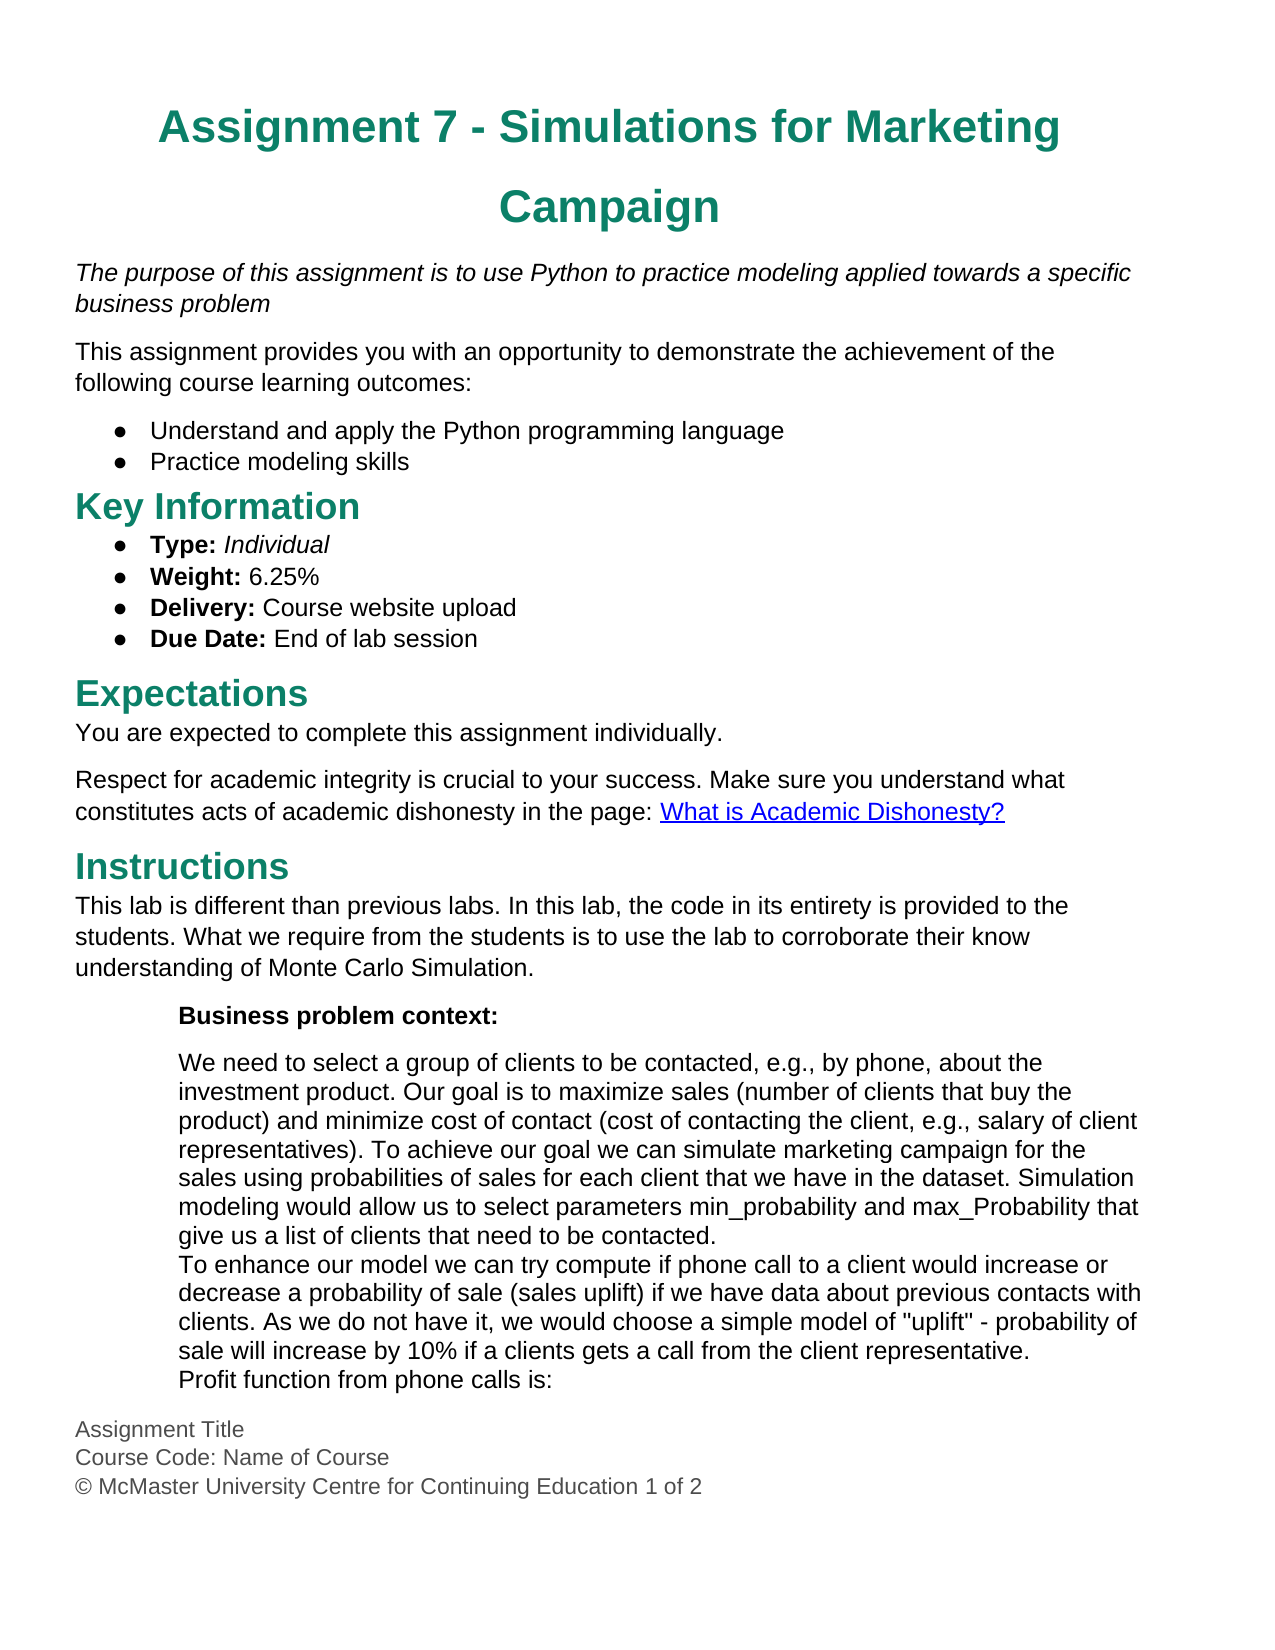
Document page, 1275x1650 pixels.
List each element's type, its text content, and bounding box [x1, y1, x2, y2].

text You are expected to complete this assignment individually. [75, 718, 1144, 747]
text Business problem context: [178, 1001, 1144, 1029]
list Weight: 6.25% [112, 561, 1144, 590]
text This assignment provides you with an opportunity to demonstrate the achievement of the following course learning outcomes: [75, 337, 1144, 397]
list Delivery: Course website upload [112, 592, 1144, 621]
text Respect for academic integrity is crucial to your success. Make sure you understand what constitutes acts of academic dishonesty in the page: What is Academic Dishonesty? [75, 766, 1144, 825]
subtitle Instructions [75, 844, 1144, 887]
text We need to select a group of clients to be contacted, e.g., by phone, about the investment product. Our goal is to maximize sales (number of clients that buy the product) and minimize cost of contact (cost of contacting the client, e.g., salary of client representatives). To achieve our goal we can simulate marketing campaign for the sales using probabilities of sales for each client that we have in the dataset. Simulation modeling would allow us to select parameters min_probability and max_Probability that give us a list of clients that need to be contacted. [178, 1048, 1144, 1249]
list Due Date: End of lab session [112, 623, 1144, 652]
list Type: Individual [112, 530, 1144, 559]
subtitle Key Information [75, 484, 1144, 527]
text This lab is different than previous labs. In this lab, the code in its entirety is provided to the students. What we require from the students is to use the lab to corroborate their know understanding of Monte Carlo Simulation. [75, 891, 1144, 982]
text To enhance our model we can try compute if phone call to a client would increase or decrease a probability of sale (sales uplift) if we have data about previous contacts with clients. As we do not have it, we would choose a simple model of "uplift" - probability of sale will increase by 10% if a clients gets a call from the client representative. [178, 1249, 1144, 1364]
list Understand and apply the Python programming language [112, 416, 1144, 444]
text Profit function from phone calls is: [178, 1364, 1144, 1393]
subtitle Expectations [75, 671, 1144, 714]
list Practice modeling skills [112, 447, 1144, 475]
text The purpose of this assignment is to use Python to practice modeling applied towards a specific business problem [75, 258, 1144, 318]
subtitle Assignment 7 - Simulations for Marketing Campaign [75, 100, 1144, 232]
